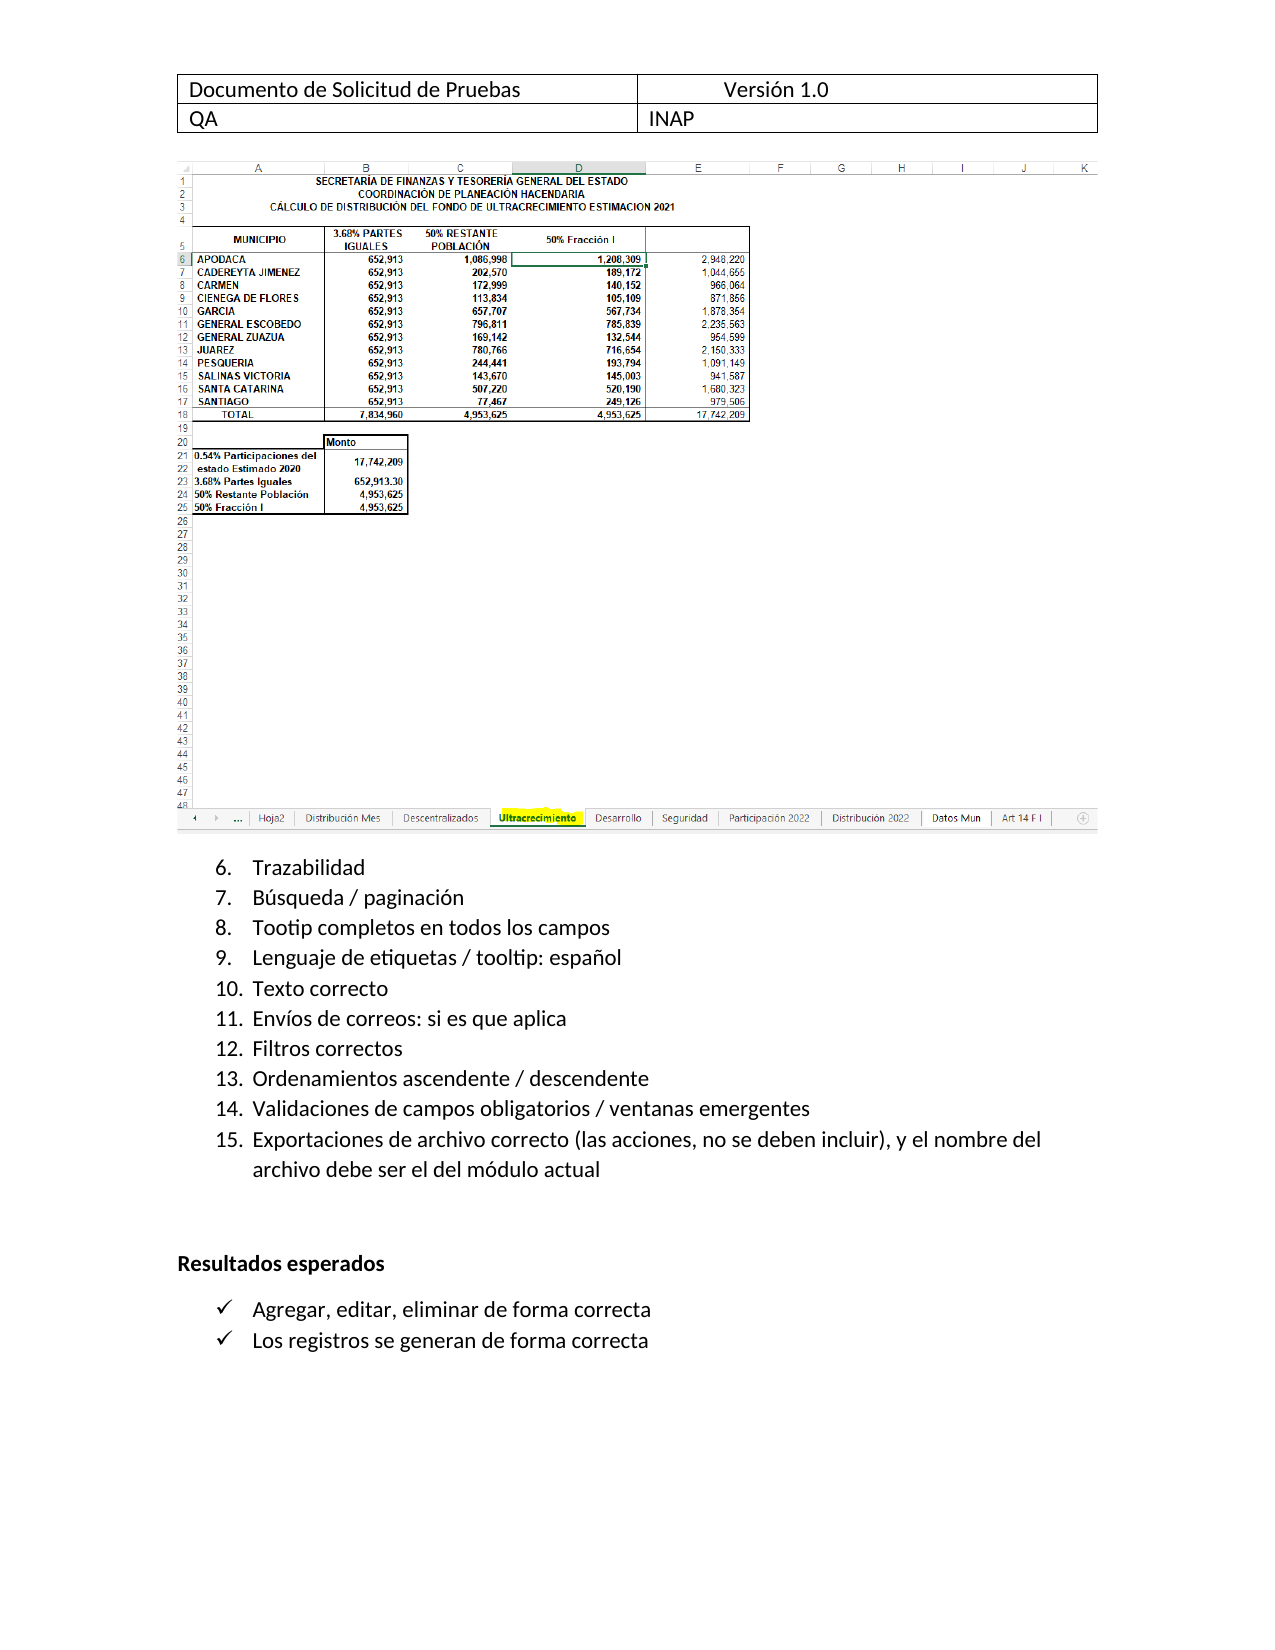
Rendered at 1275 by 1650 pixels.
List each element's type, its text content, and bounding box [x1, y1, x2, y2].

text Resultados esperados [177, 1249, 1098, 1277]
list Los registros se generan de forma correcta [215, 1326, 1098, 1354]
list Texto correcto [215, 974, 1098, 1002]
list Exportaciones de archivo correcto (las acciones, no se deben incluir), y el nombre del archivo debe ser el del módulo actual [215, 1125, 1098, 1183]
list Tootip completos en todos los campos [215, 913, 1098, 941]
picture [177, 161, 1098, 834]
list Búsqueda / paginación [215, 883, 1098, 911]
list Ordenamientos ascendente / descendente [215, 1064, 1098, 1092]
list Agregar, editar, eliminar de forma correcta [215, 1296, 1098, 1323]
list Filtros correctos [215, 1034, 1098, 1062]
list Envíos de correos: si es que aplica [215, 1004, 1098, 1032]
list Trazabilidad [215, 853, 1098, 881]
list Lenguaje de etiquetas / tooltip: español [215, 943, 1098, 971]
list Validaciones de campos obligatorios / ventanas emergentes [215, 1094, 1098, 1122]
